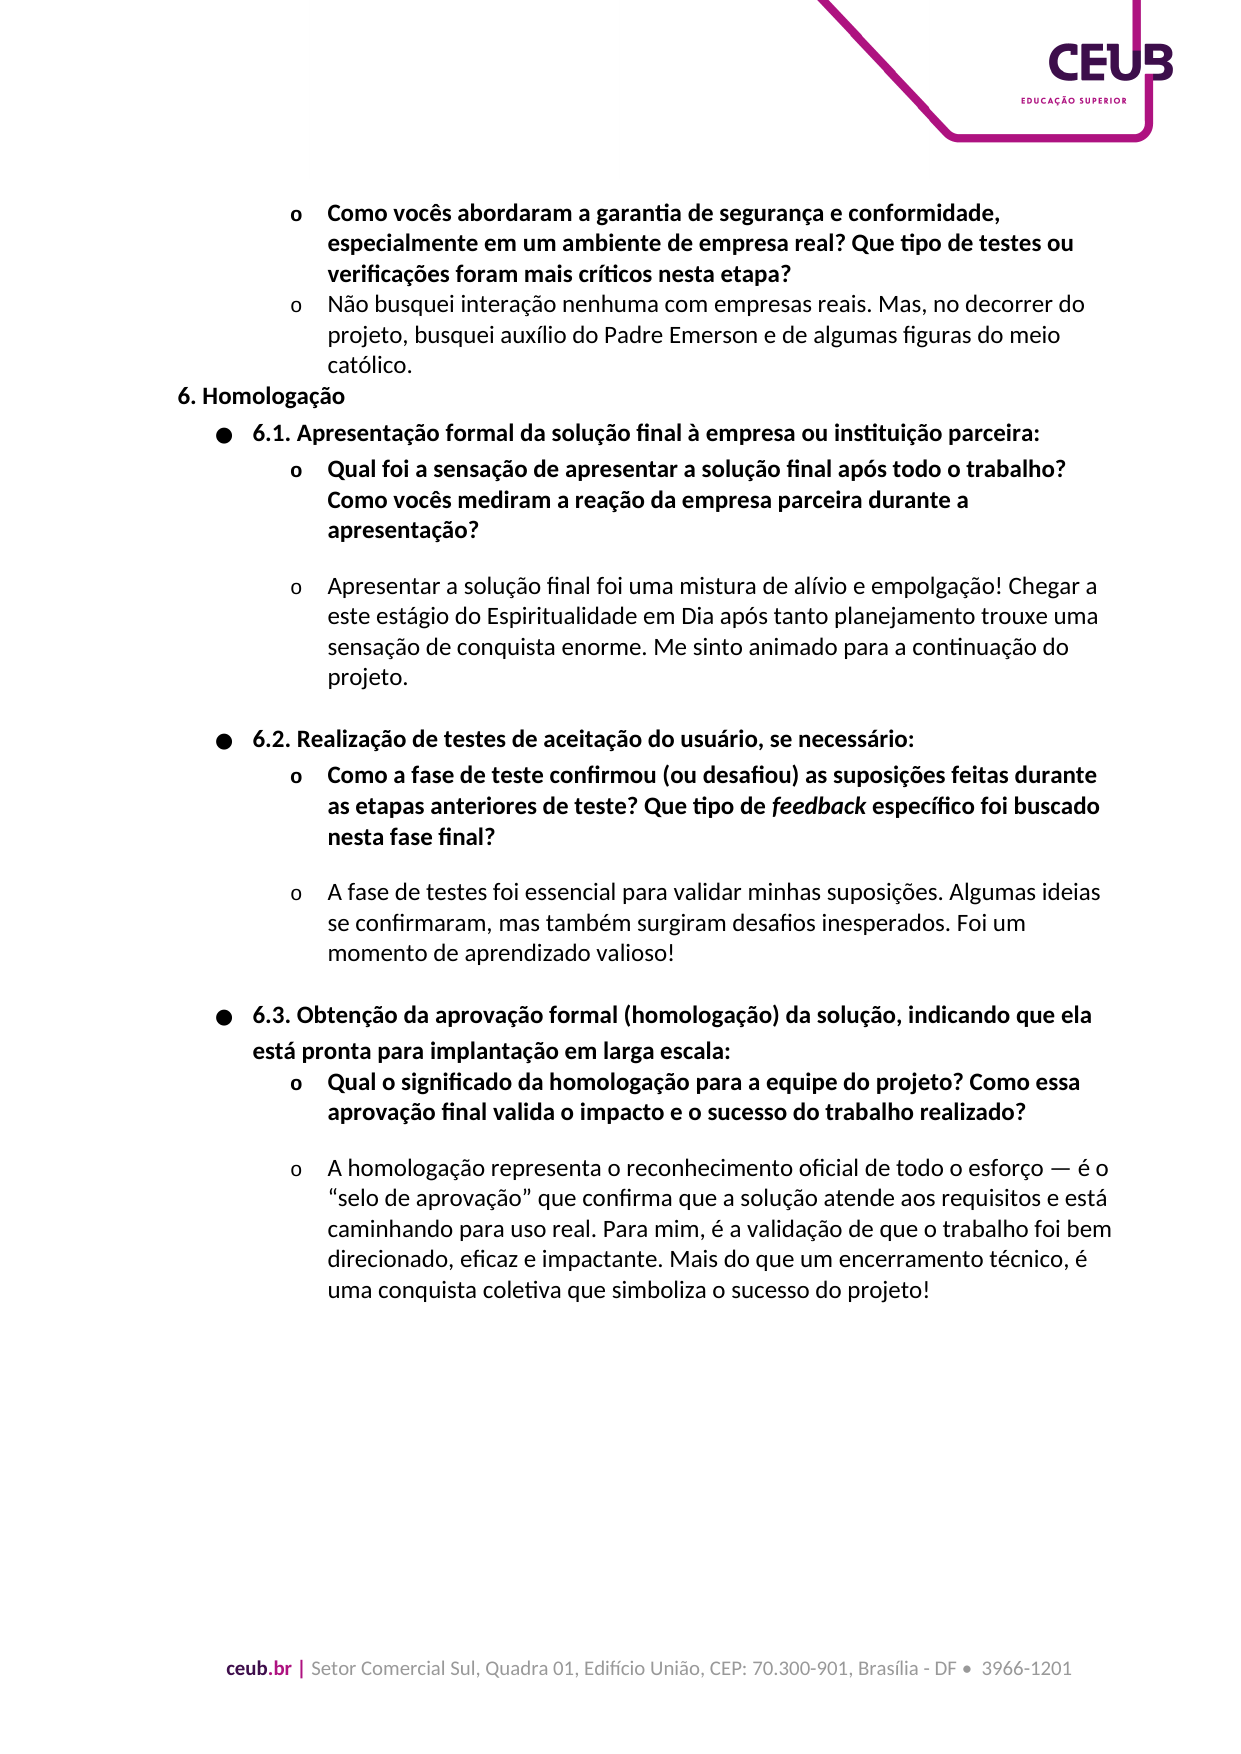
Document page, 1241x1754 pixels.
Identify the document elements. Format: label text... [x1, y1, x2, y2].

list Como a fase de teste confirmou (ou desafiou) as suposições feitas durante as etapas anteriores de teste? Que tipo de feedback específico foi buscado nesta fase final? [290, 759, 1122, 851]
list Qual foi a sensação de apresentar a solução final após todo o trabalho? Como vocês mediram a reação da empresa parceira durante a apresentação? [290, 453, 1122, 545]
picture [0, 0, 1239, 179]
list Qual o significado da homologação para a equipe do projeto? Como essa aprovação final valida o impacto e o sucesso do trabalho realizado? [290, 1066, 1122, 1127]
list A homologação representa o reconhecimento oficial de todo o esforço — é o “selo de aprovação” que confirma que a solução atende aos requisitos e está caminhando para uso real. Para mim, é a validação de que o trabalho foi bem direcionado, eficaz e impactante. Mais do que um encerramento técnico, é uma conquista coletiva que simboliza o sucesso do projeto! [290, 1152, 1122, 1304]
text 6. Homologação [177, 380, 1122, 411]
list 6.2. Realização de testes de aceitação do usuário, se necessário: [215, 717, 1122, 759]
list 6.1. Apresentação formal da solução final à empresa ou instituição parceira: [215, 411, 1122, 453]
list 6.3. Obtenção da aprovação formal (homologação) da solução, indicando que ela está pronta para implantação em larga escala: [215, 993, 1122, 1066]
list A fase de testes foi essencial para validar minhas suposições. Algumas ideias se confirmaram, mas também surgiram desafios inesperados. Foi um momento de aprendizado valioso! [290, 876, 1122, 968]
list Como vocês abordaram a garantia de segurança e conformidade, especialmente em um ambiente de empresa real? Que tipo de testes ou verificações foram mais críticos nesta etapa? [290, 177, 1122, 288]
list Apresentar a solução final foi uma mistura de alívio e empolgação! Chegar a este estágio do Espiritualidade em Dia após tanto planejamento trouxe uma sensação de conquista enorme. Me sinto animado para a continuação do projeto. [290, 570, 1122, 692]
list Não busquei interação nenhuma com empresas reais. Mas, no decorrer do projeto, busquei auxílio do Padre Emerson e de algumas figuras do meio católico. [290, 288, 1122, 380]
